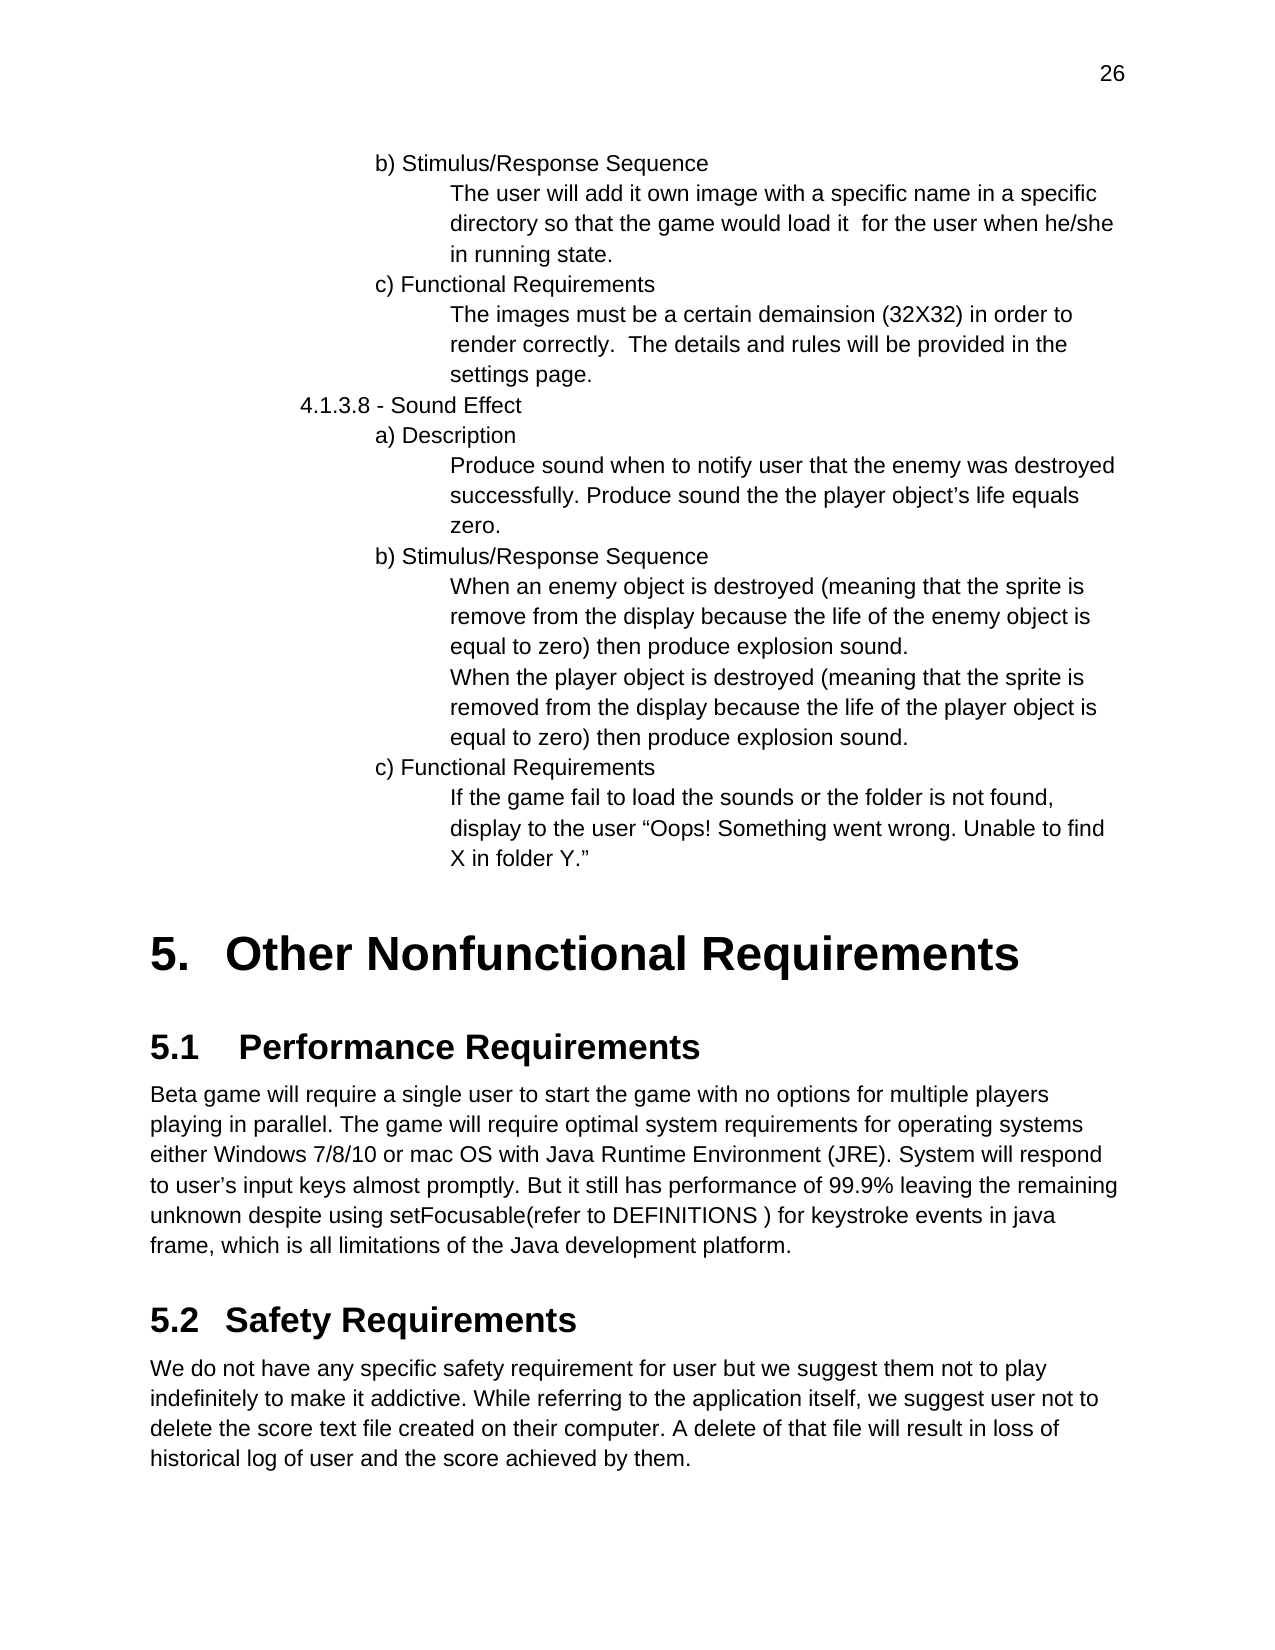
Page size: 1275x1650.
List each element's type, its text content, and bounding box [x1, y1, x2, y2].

text When an enemy object is destroyed (meaning that the sprite is remove from the display because the life of the enemy object is equal to zero) then produce explosion sound. [450, 573, 1125, 660]
text 4.1.3.8 - Sound Effect [225, 392, 1125, 418]
text The images must be a certain demainsion (32X32) in order to render correctly. The details and rules will be provided in the settings page. [450, 301, 1125, 388]
text We do not have any specific safety requirement for user but we suggest them not to play indefinitely to make it addictive. While referring to the application itself, we suggest user not to delete the score text file created on their computer. A delete of that file will result in loss of historical log of user and the score achieved by them. [150, 1355, 1125, 1472]
text c) Functional Requirements [150, 271, 1125, 297]
text a) Description [300, 422, 1125, 448]
text The user will add it own image with a specific name in a specific directory so that the game would load it for the user when he/she in running state. [450, 180, 1125, 267]
text Beta game will require a single user to start the game with no options for multiple players playing in parallel. The game will require optimal system requirements for operating systems either Windows 7/8/10 or mac OS with Java Runtime Environment (JRE). System will respond to user’s input keys almost promptly. But it still has performance of 99.9% leaving the remaining unknown despite using setFocusable(refer to DEFINITIONS ) for keystroke events in java frame, which is all limitations of the Java development platform. [150, 1081, 1125, 1258]
subtitle 5.2 Safety Requirements [150, 1300, 1125, 1340]
subtitle 5.1 Performance Requirements [150, 1026, 1125, 1067]
text c) Functional Requirements [150, 754, 1125, 781]
text If the game fail to load the sounds or the folder is not found, display to the user “Oops! Something went wrong. Unable to find X in folder Y.” [450, 784, 1125, 871]
text b) Stimulus/Response Sequence [150, 543, 1125, 569]
subtitle 5. Other Nonfunctional Requirements [150, 925, 1125, 980]
text b) Stimulus/Response Sequence [150, 150, 1125, 176]
text When the player object is destroyed (meaning that the sprite is removed from the display because the life of the player object is equal to zero) then produce explosion sound. [450, 663, 1125, 750]
text Produce sound when to notify user that the enemy was destroyed successfully. Produce sound the the player object’s life equals zero. [450, 452, 1125, 539]
